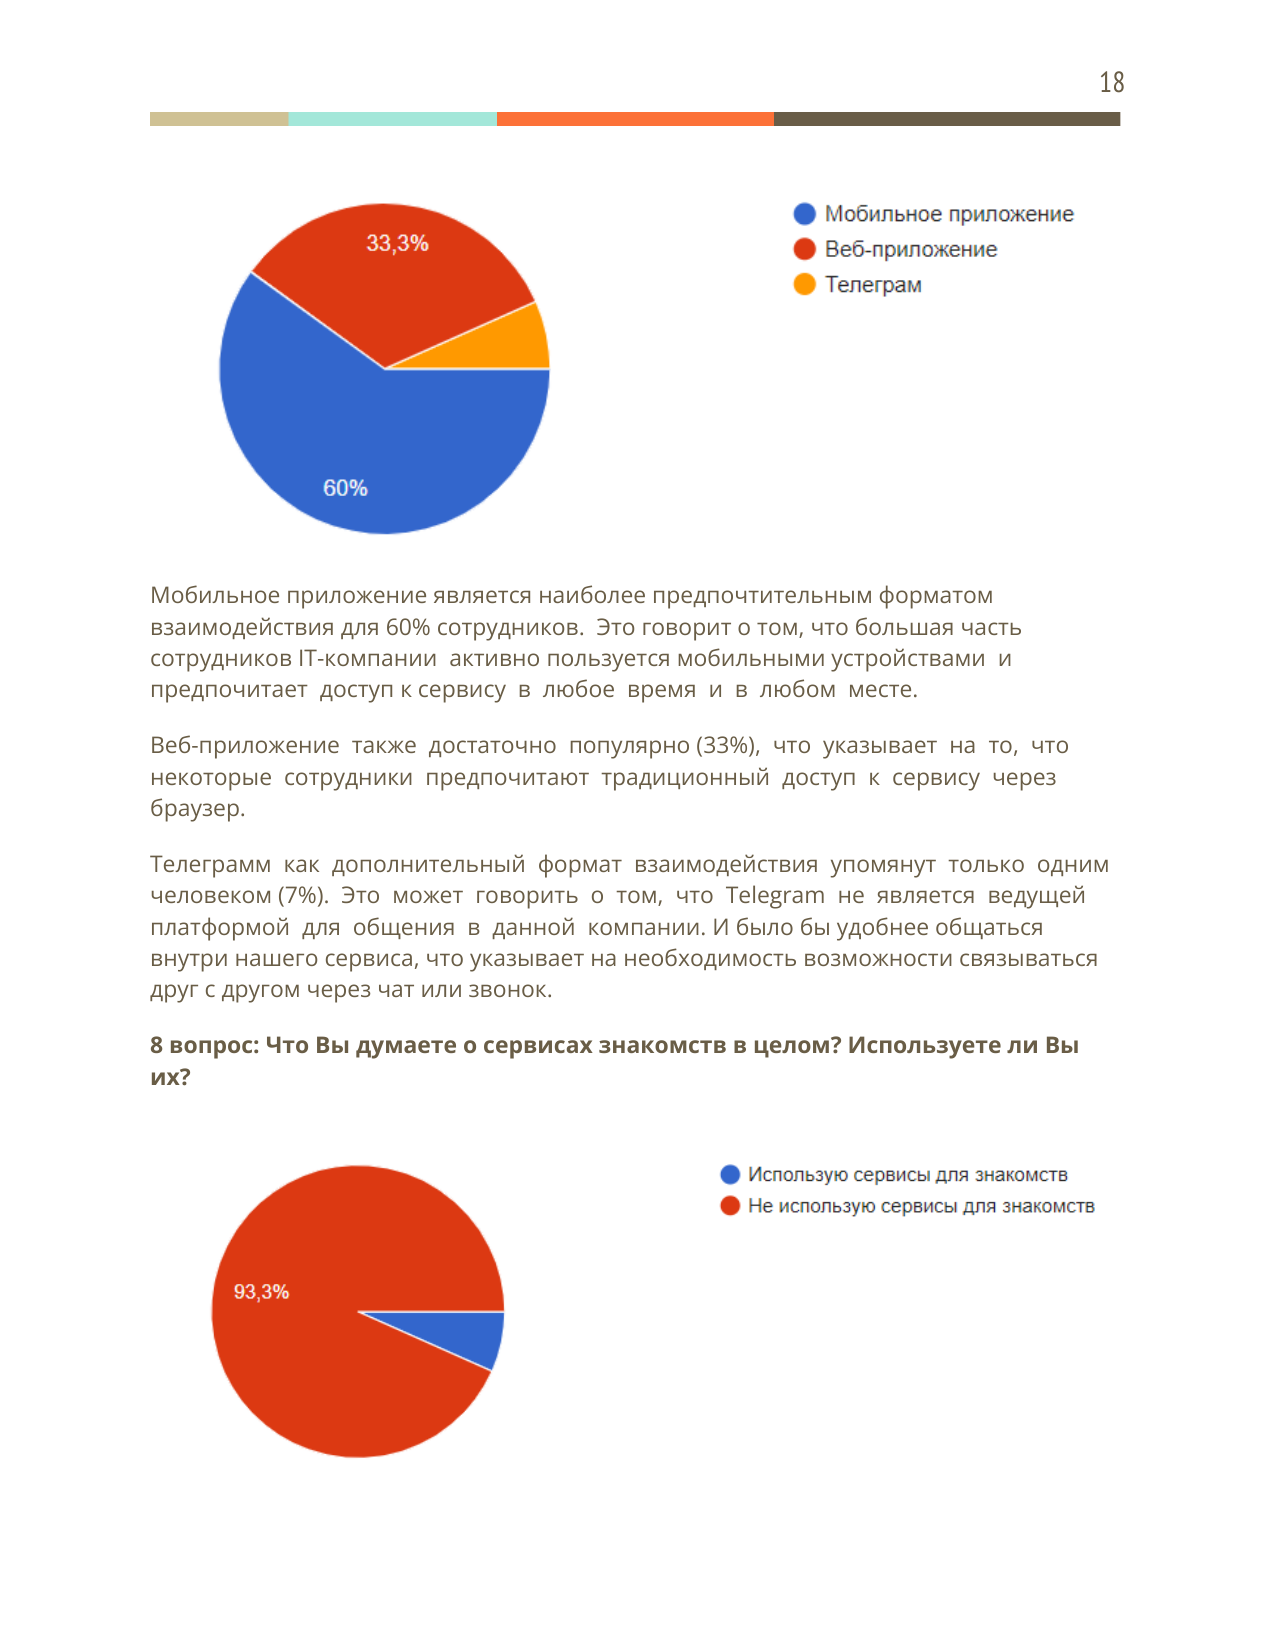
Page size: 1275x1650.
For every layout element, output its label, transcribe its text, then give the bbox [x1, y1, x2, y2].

picture [150, 1116, 1125, 1471]
text Веб-приложение также достаточно популярно (33%), что указывает на то, что некоторые сотрудники предпочитают традиционный доступ к сервису через браузер. [150, 729, 1125, 823]
text Телеграмм как дополнительный формат взаимодействия упомянут только одним человеком (7%). Это может говорить о том, что Telegram не является ведущей платформой для общения в данной компании. И было бы удобнее общаться внутри нашего сервиса, что указывает на необходимость возможности связываться друг с другом через чат или звонок. [150, 848, 1125, 1004]
text Мобильное приложение является наиболее предпочтительным форматом взаимодействия для 60% сотрудников. Это говорит о том, что большая часть сотрудников IT-компании активно пользуется мобильными устройствами и предпочитает доступ к сервису в любое время и в любом месте. [150, 579, 1125, 704]
picture [150, 112, 1121, 126]
picture [150, 164, 1125, 555]
text 8 вопрос: Что Вы думаете о сервисах знакомств в целом? Используете ли Вы их? [150, 1029, 1125, 1092]
